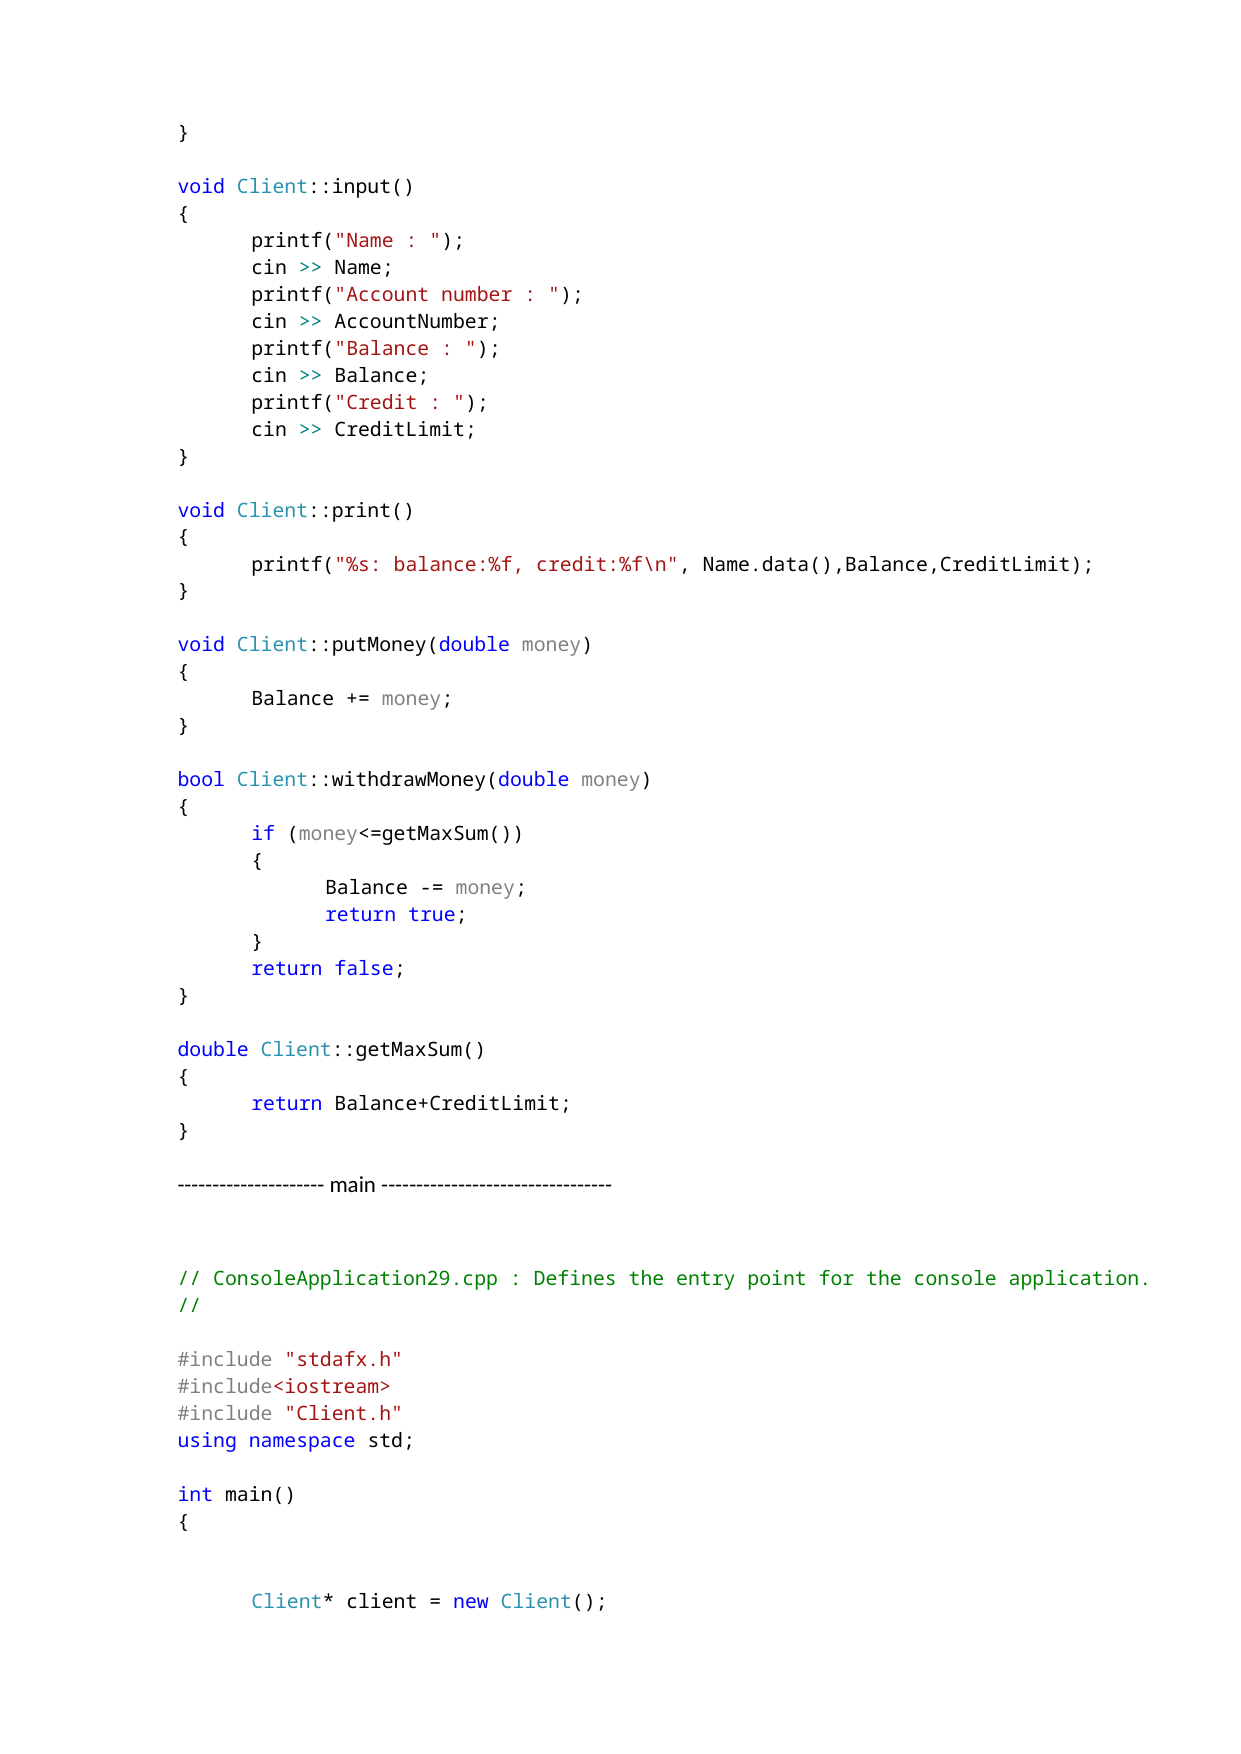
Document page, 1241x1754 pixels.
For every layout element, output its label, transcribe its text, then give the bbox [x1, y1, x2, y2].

text void Client::print() [177, 496, 1152, 523]
text } [177, 981, 1152, 1008]
text // [177, 1291, 1152, 1318]
text printf("Credit : "); [177, 388, 1152, 415]
text void Client::putMoney(double money) [177, 631, 1152, 658]
text double Client::getMaxSum() [177, 1035, 1152, 1062]
text // ConsoleApplication29.cpp : Defines the entry point for the console application. [177, 1264, 1152, 1291]
text cin >> CreditLimit; [177, 415, 1152, 442]
text { [177, 199, 1152, 226]
text } [177, 712, 1152, 739]
text { [177, 658, 1152, 685]
text } [177, 927, 1152, 954]
text Client* client = new Client(); [177, 1588, 1152, 1615]
text #include<iostream> [177, 1372, 1152, 1399]
text --------------------- main --------------------------------- [177, 1170, 1152, 1198]
text if (money<=getMaxSum()) [177, 819, 1152, 847]
text { [177, 1062, 1152, 1089]
text int main() [177, 1480, 1152, 1507]
text return Balance+CreditLimit; [177, 1089, 1152, 1116]
text cin >> Name; [177, 253, 1152, 280]
text return false; [177, 954, 1152, 981]
text { [177, 523, 1152, 550]
text void Client::input() [177, 172, 1152, 199]
text using namespace std; [177, 1426, 1152, 1453]
text cin >> Balance; [177, 361, 1152, 388]
text #include "stdafx.h" [177, 1345, 1152, 1372]
text { [177, 793, 1152, 819]
text Balance += money; [177, 685, 1152, 712]
text #include "Client.h" [177, 1399, 1152, 1426]
text { [177, 847, 1152, 873]
text } [177, 442, 1152, 469]
text { [177, 1507, 1152, 1534]
text } [177, 118, 1152, 145]
text bool Client::withdrawMoney(double money) [177, 766, 1152, 793]
text } [177, 577, 1152, 604]
text Balance -= money; [177, 873, 1152, 901]
text return true; [177, 901, 1152, 927]
text printf("Name : "); [177, 226, 1152, 253]
text } [177, 1116, 1152, 1143]
text printf("Balance : "); [177, 334, 1152, 361]
text cin >> AccountNumber; [177, 307, 1152, 334]
text printf("Account number : "); [177, 280, 1152, 307]
text printf("%s: balance:%f, credit:%f\n", Name.data(),Balance,CreditLimit); [177, 550, 1152, 577]
